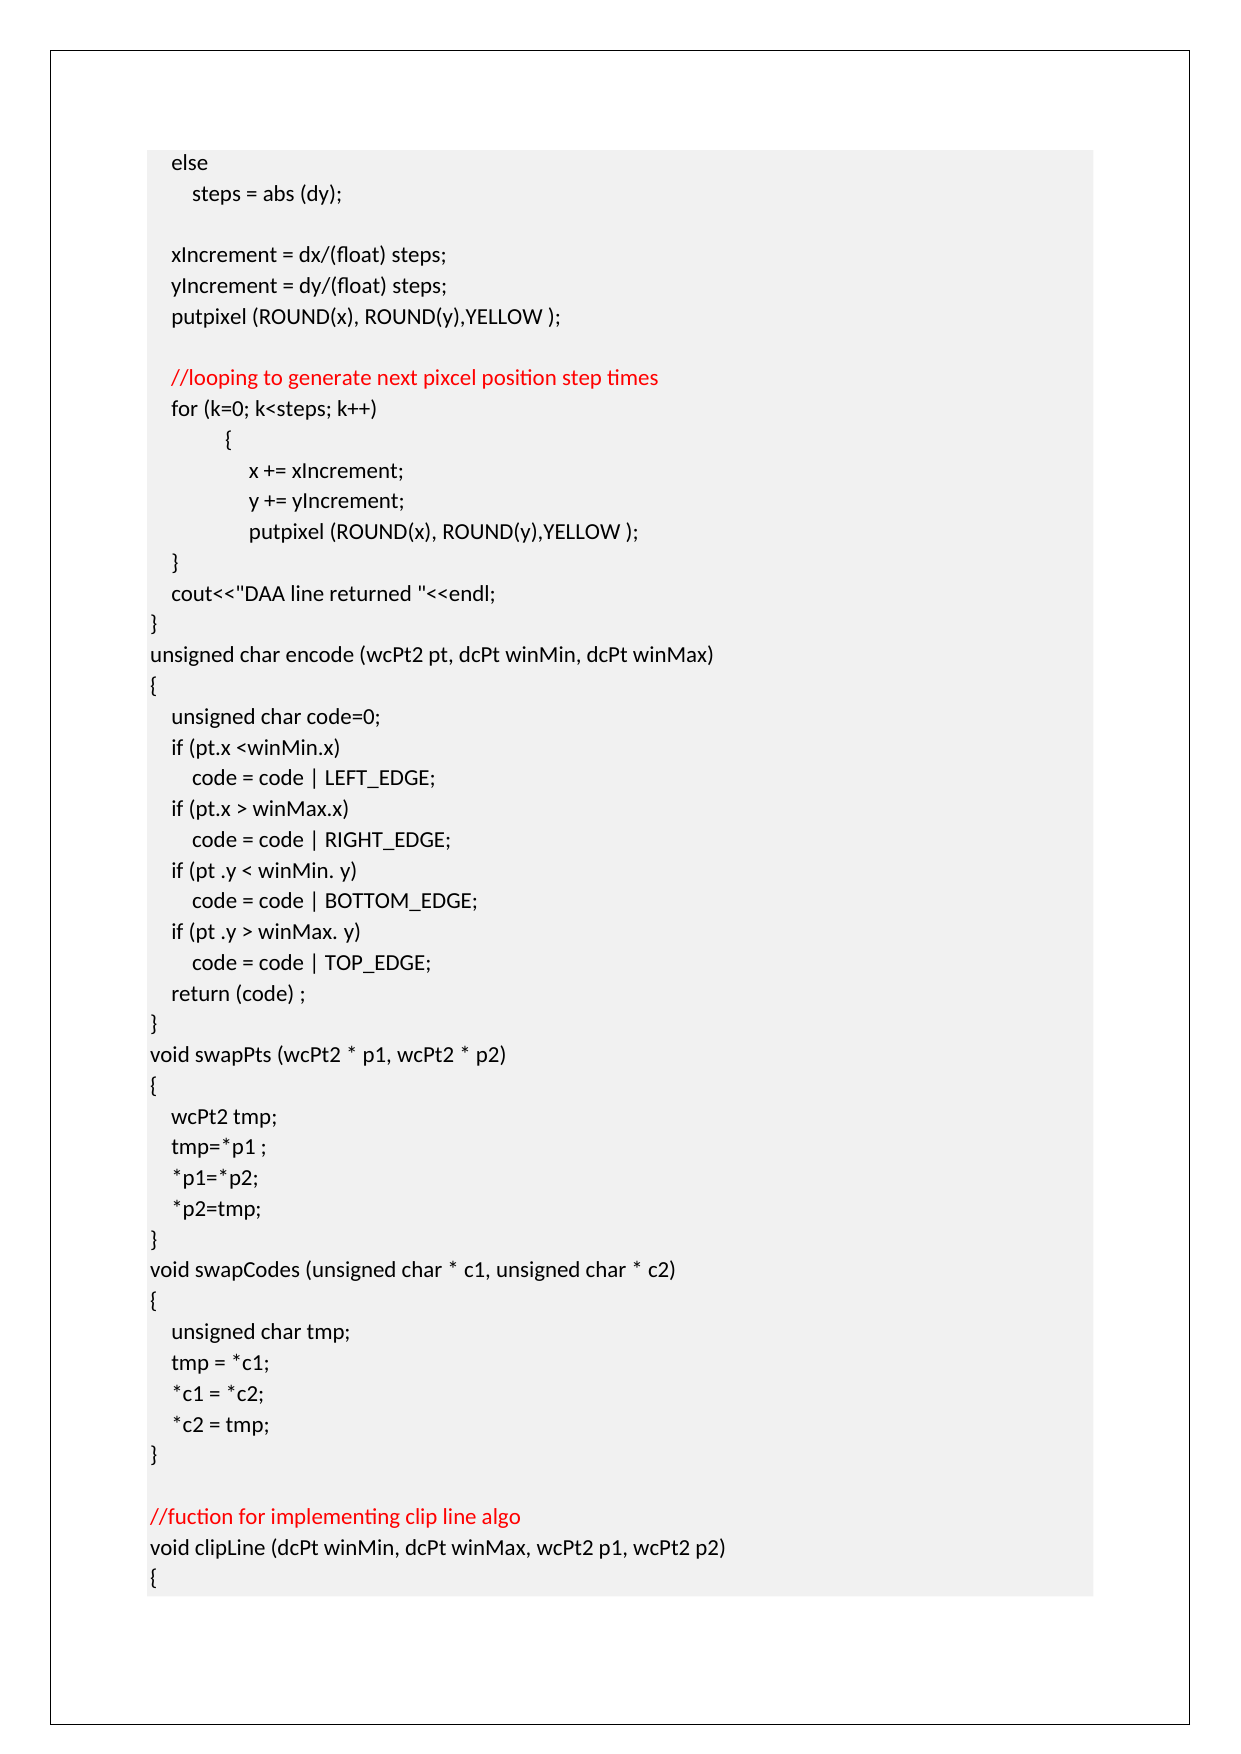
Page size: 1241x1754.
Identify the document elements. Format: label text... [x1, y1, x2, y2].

text } [150, 1225, 1128, 1253]
text { [150, 1563, 1128, 1592]
text *c2 = tmp; [171, 1410, 1128, 1438]
text } [171, 548, 1128, 576]
text x += xIncrement; y += yIncrement; [248, 456, 407, 514]
text else [171, 148, 1128, 176]
text code = code | LEFT_EDGE; if (pt.x > winMax.x) [171, 763, 438, 822]
text putpixel (ROUND(x), ROUND(y),YELLOW ); [249, 517, 1128, 545]
text void swapPts (wcPt2 * p1, wcPt2 * p2) [150, 1040, 1128, 1068]
text unsigned char encode (wcPt2 pt, dcPt winMin, dcPt winMax) [150, 640, 1128, 668]
text code = code | TOP_EDGE; return (code) ; [171, 948, 433, 1007]
text { [150, 671, 1128, 699]
text { [150, 1071, 1128, 1099]
text void swapCodes (unsigned char * c1, unsigned char * c2) [150, 1256, 1128, 1283]
text //looping to generate next pixcel position step times for (k=0; k<steps; k++) [171, 363, 661, 422]
text { [225, 425, 1128, 453]
text *p1=*p2; [171, 1163, 1128, 1191]
text xIncrement = dx/(float) steps; yIncrement = dy/(float) steps; [171, 240, 449, 299]
text //fuction for implementing clip line algo [150, 1502, 1128, 1530]
text code = code | BOTTOM_EDGE; if (pt .y > winMax. y) [171, 886, 480, 945]
text } [150, 1009, 1128, 1037]
text unsigned char code=0; if (pt.x <winMin.x) [171, 702, 383, 761]
text cout<<"DAA line returned "<<endl; [171, 579, 1128, 607]
text code = code | RIGHT_EDGE; if (pt .y < winMin. y) [171, 825, 453, 884]
text } [150, 609, 1128, 637]
text } [150, 1441, 1128, 1468]
text steps = abs (dy); [192, 179, 1128, 207]
text wcPt2 tmp; tmp=*p1 ; [171, 1102, 279, 1161]
text { [150, 1286, 1128, 1314]
text putpixel (ROUND(x), ROUND(y),YELLOW ); [171, 302, 1128, 330]
text unsigned char tmp; tmp = *c1; [171, 1317, 352, 1376]
text *p2=tmp; [171, 1194, 1128, 1222]
text *c1 = *c2; [171, 1379, 1128, 1407]
text void clipLine (dcPt winMin, dcPt winMax, wcPt2 p1, wcPt2 p2) [150, 1533, 1128, 1561]
